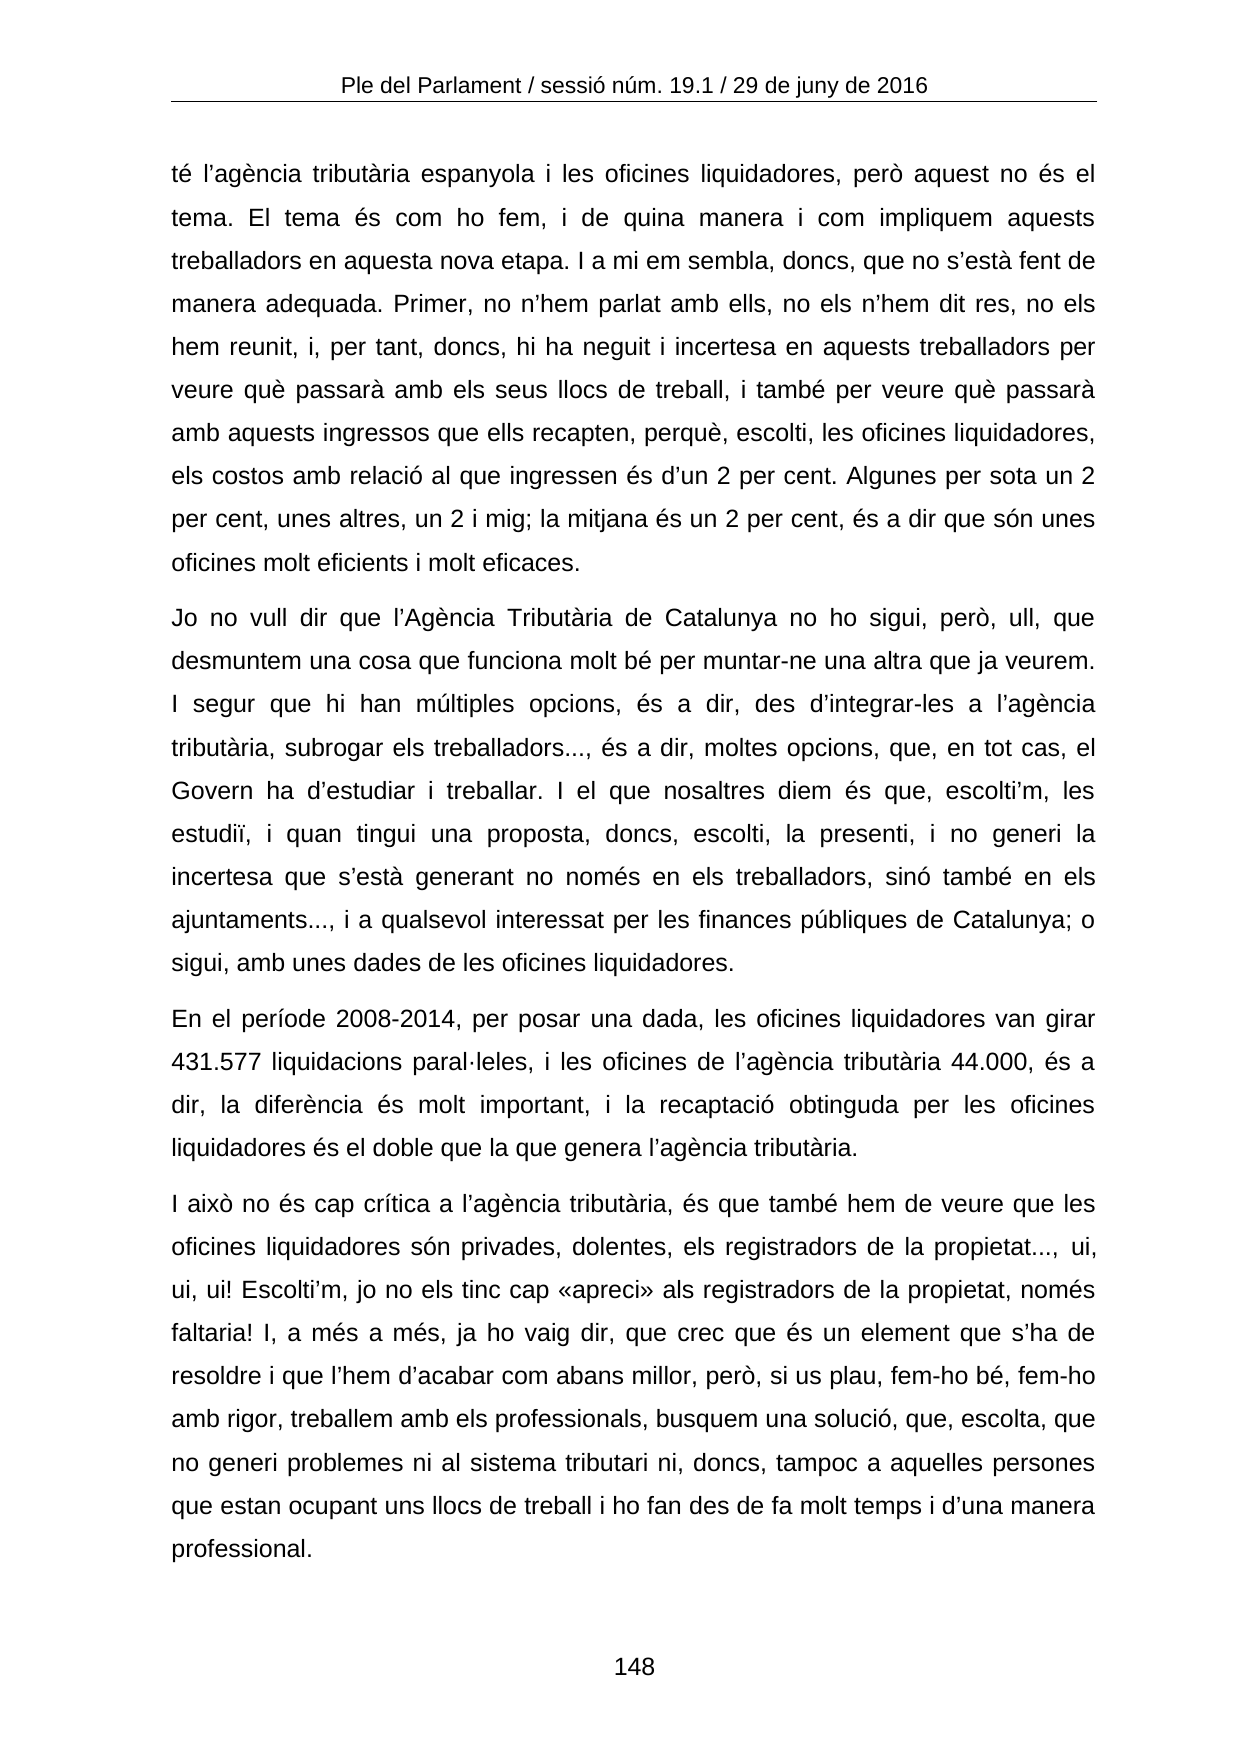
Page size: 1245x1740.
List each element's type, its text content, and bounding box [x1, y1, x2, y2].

text En el període 2008-2014, per posar una dada, les oficines liquidadores van girar 431.577 liquidacions paral·leles, i les oficines de l’agència tributària 44.000, és a dir, la diferència és molt important, i la recaptació obtinguda per les oficines liquidadores és el doble que la que genera l’agència tributària. [171, 1004, 1097, 1162]
text Jo no vull dir que l’Agència Tributària de Catalunya no ho sigui, però, ull, que desmuntem una cosa que funciona molt bé per muntar-ne una altra que ja veurem. I segur que hi han múltiples opcions, és a dir, des d’integrar-les a l’agència tributària, subrogar els treballadors..., és a dir, moltes opcions, que, en tot cas, el Govern ha d’estudiar i treballar. I el que nosaltres diem és que, escolti’m, les estudiï, i quan tingui una proposta, doncs, escolti, la presenti, i no generi la incertesa que s’està generant no només en els treballadors, sinó també en els ajuntaments..., i a qualsevol interessat per les finances públiques de Catalunya; o sigui, amb unes dades de les oficines liquidadores. [171, 603, 1097, 977]
text I això no és cap crítica a l’agència tributària, és que també hem de veure que les oficines liquidadores són privades, dolentes, els registradors de la propietat..., ui, ui, ui! Escolti’m, jo no els tinc cap «apreci» als registradors de la propietat, només faltaria! I, a més a més, ja ho vaig dir, que crec que és un element que s’ha de resoldre i que l’hem d’acabar com abans millor, però, si us plau, fem-ho bé, fem-ho amb rigor, treballem amb els professionals, busquem una solució, que, escolta, que no generi problemes ni al sistema tributari ni, doncs, tampoc a aquelles persones que estan ocupant uns llocs de treball i ho fan des de fa molt temps i d’una manera professional. [171, 1189, 1097, 1563]
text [171, 159, 1097, 576]
